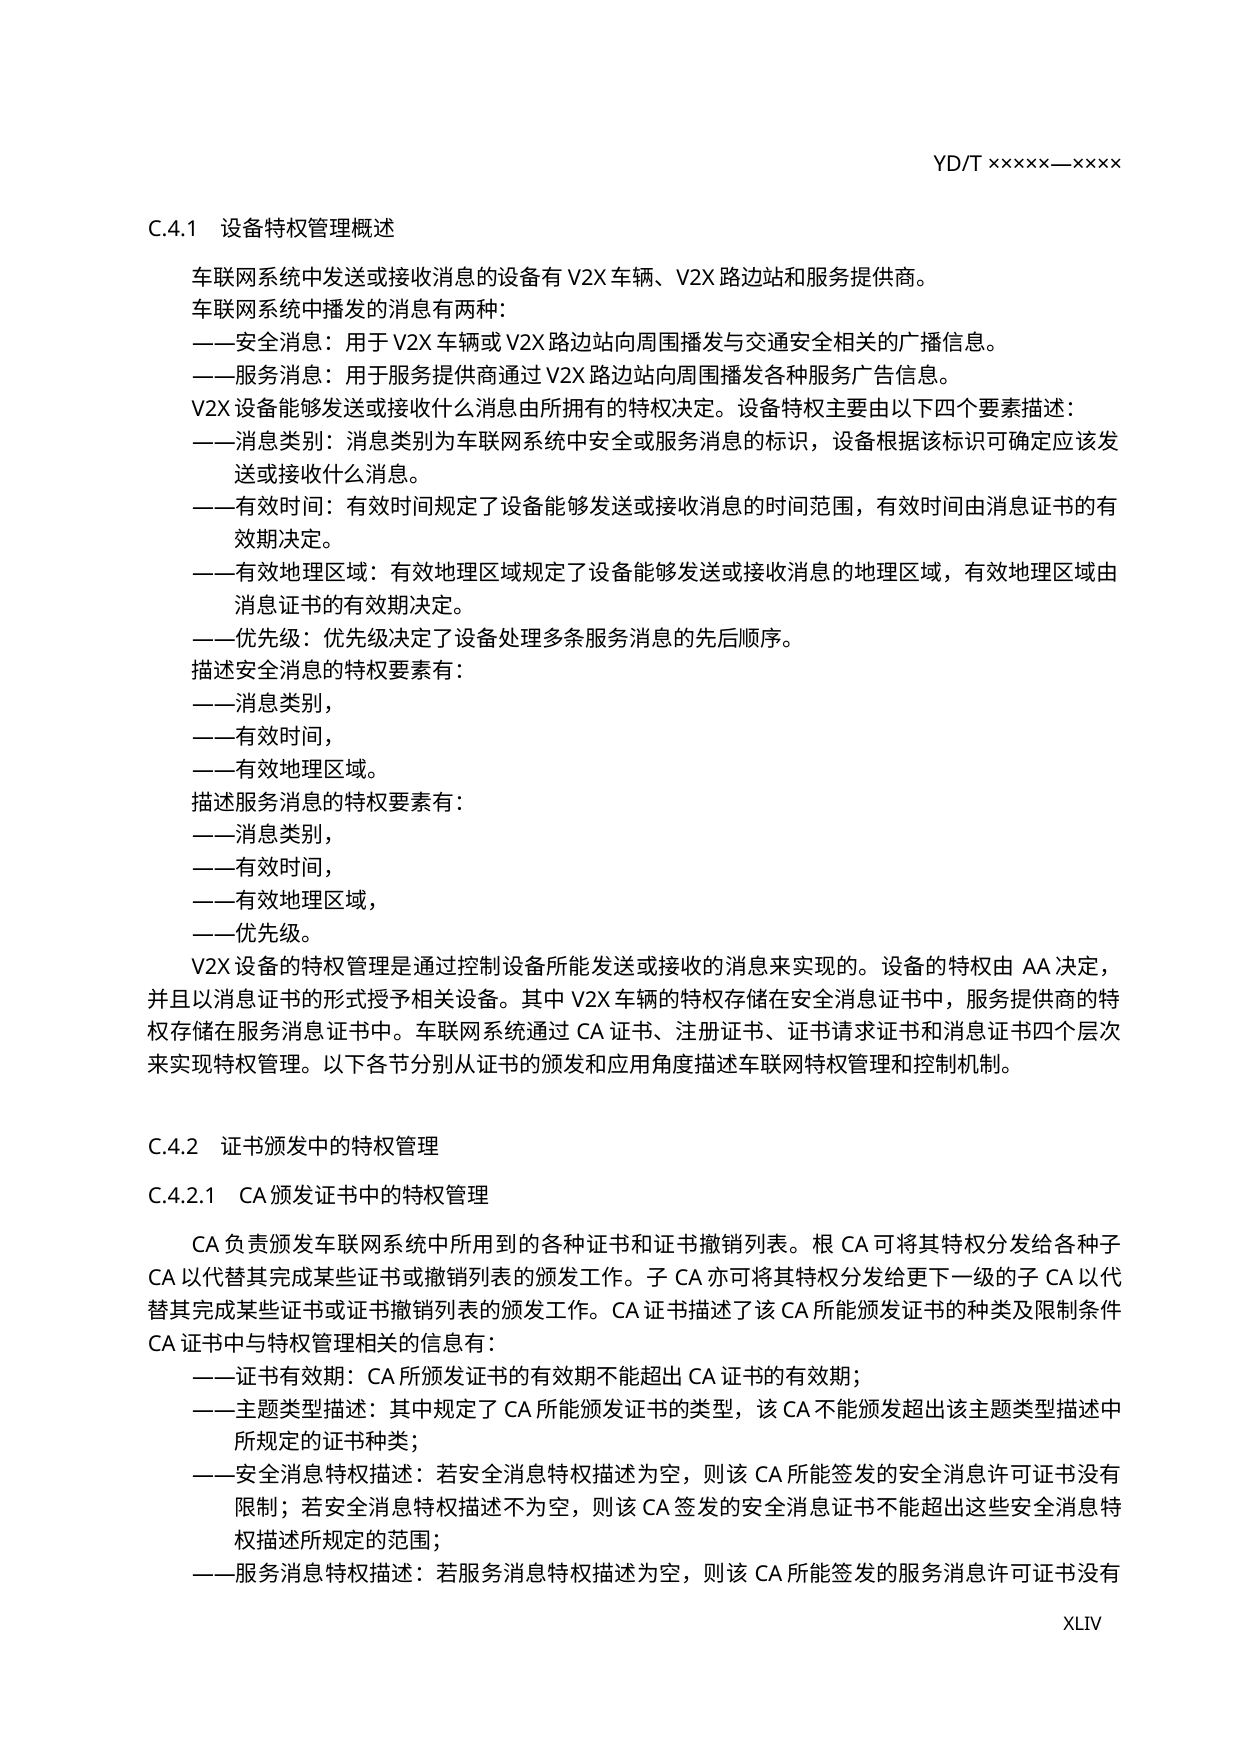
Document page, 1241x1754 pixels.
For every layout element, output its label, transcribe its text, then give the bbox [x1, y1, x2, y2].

text 优先级。 [192, 915, 1122, 948]
text 有效时间：有效时间规定了设备能够发送或接收消息的时间范围，有效时间由消息证书的有效期决定。 [192, 489, 1122, 554]
text 证书有效期：CA所颁发证书的有效期不能超出CA证书的有效期； [192, 1358, 1122, 1391]
text 优先级：优先级决定了设备处理多条服务消息的先后顺序。 [192, 620, 1122, 653]
text CA颁发证书中的特权管理 [148, 1178, 1122, 1211]
text V2X设备的特权管理是通过控制设备所能发送或接收的消息来实现的。设备的特权由AA决定，并且以消息证书的形式授予相关设备。其中V2X车辆的特权存储在安全消息证书中，服务提供商的特权存储在服务消息证书中。车联网系统通过CA证书、注册证书、证书请求证书和消息证书四个层次来实现特权管理。以下各节分别从证书的颁发和应用角度描述车联网特权管理和控制机制。 [148, 948, 1122, 1079]
text 描述安全消息的特权要素有： [148, 653, 1122, 686]
text 有效时间， [192, 718, 1122, 751]
text 设备特权管理概述 [148, 210, 1122, 243]
text 安全消息：用于V2X车辆或V2X路边站向周围播发与交通安全相关的广播信息。 [192, 325, 1122, 358]
text 有效地理区域：有效地理区域规定了设备能够发送或接收消息的地理区域，有效地理区域由消息证书的有效期决定。 [192, 554, 1122, 620]
text CA负责颁发车联网系统中所用到的各种证书和证书撤销列表。根CA可将其特权分发给各种子CA以代替其完成某些证书或撤销列表的颁发工作。子CA亦可将其特权分发给更下一级的子CA以代替其完成某些证书或证书撤销列表的颁发工作。CA证书描述了该CA所能颁发证书的种类及限制条件。CA证书中与特权管理相关的信息有： [148, 1227, 1122, 1358]
text 消息类别， [192, 686, 1122, 718]
text 服务消息：用于服务提供商通过V2X路边站向周围播发各种服务广告信息。 [192, 358, 1122, 390]
text 证书颁发中的特权管理 [148, 1129, 1122, 1161]
text 车联网系统中发送或接收消息的设备有V2X车辆、V2X路边站和服务提供商。 [148, 259, 1122, 292]
text 安全消息特权描述：若安全消息特权描述为空，则该CA所能签发的安全消息许可证书没有限制；若安全消息特权描述不为空，则该CA签发的安全消息证书不能超出这些安全消息特权描述所规定的范围； [192, 1457, 1122, 1555]
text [192, 1555, 1122, 1588]
text 有效地理区域， [192, 883, 1122, 915]
text 消息类别， [192, 817, 1122, 850]
text 描述服务消息的特权要素有： [148, 784, 1122, 817]
text 有效时间， [192, 850, 1122, 883]
text 车联网系统中播发的消息有两种： [148, 292, 1122, 325]
text V2X设备能够发送或接收什么消息由所拥有的特权决定。设备特权主要由以下四个要素描述： [148, 390, 1122, 423]
text 主题类型描述：其中规定了CA所能颁发证书的类型，该CA不能颁发超出该主题类型描述中所规定的证书种类； [192, 1391, 1122, 1457]
text 有效地理区域。 [192, 751, 1122, 784]
text 消息类别：消息类别为车联网系统中安全或服务消息的标识，设备根据该标识可确定应该发送或接收什么消息。 [192, 423, 1122, 489]
